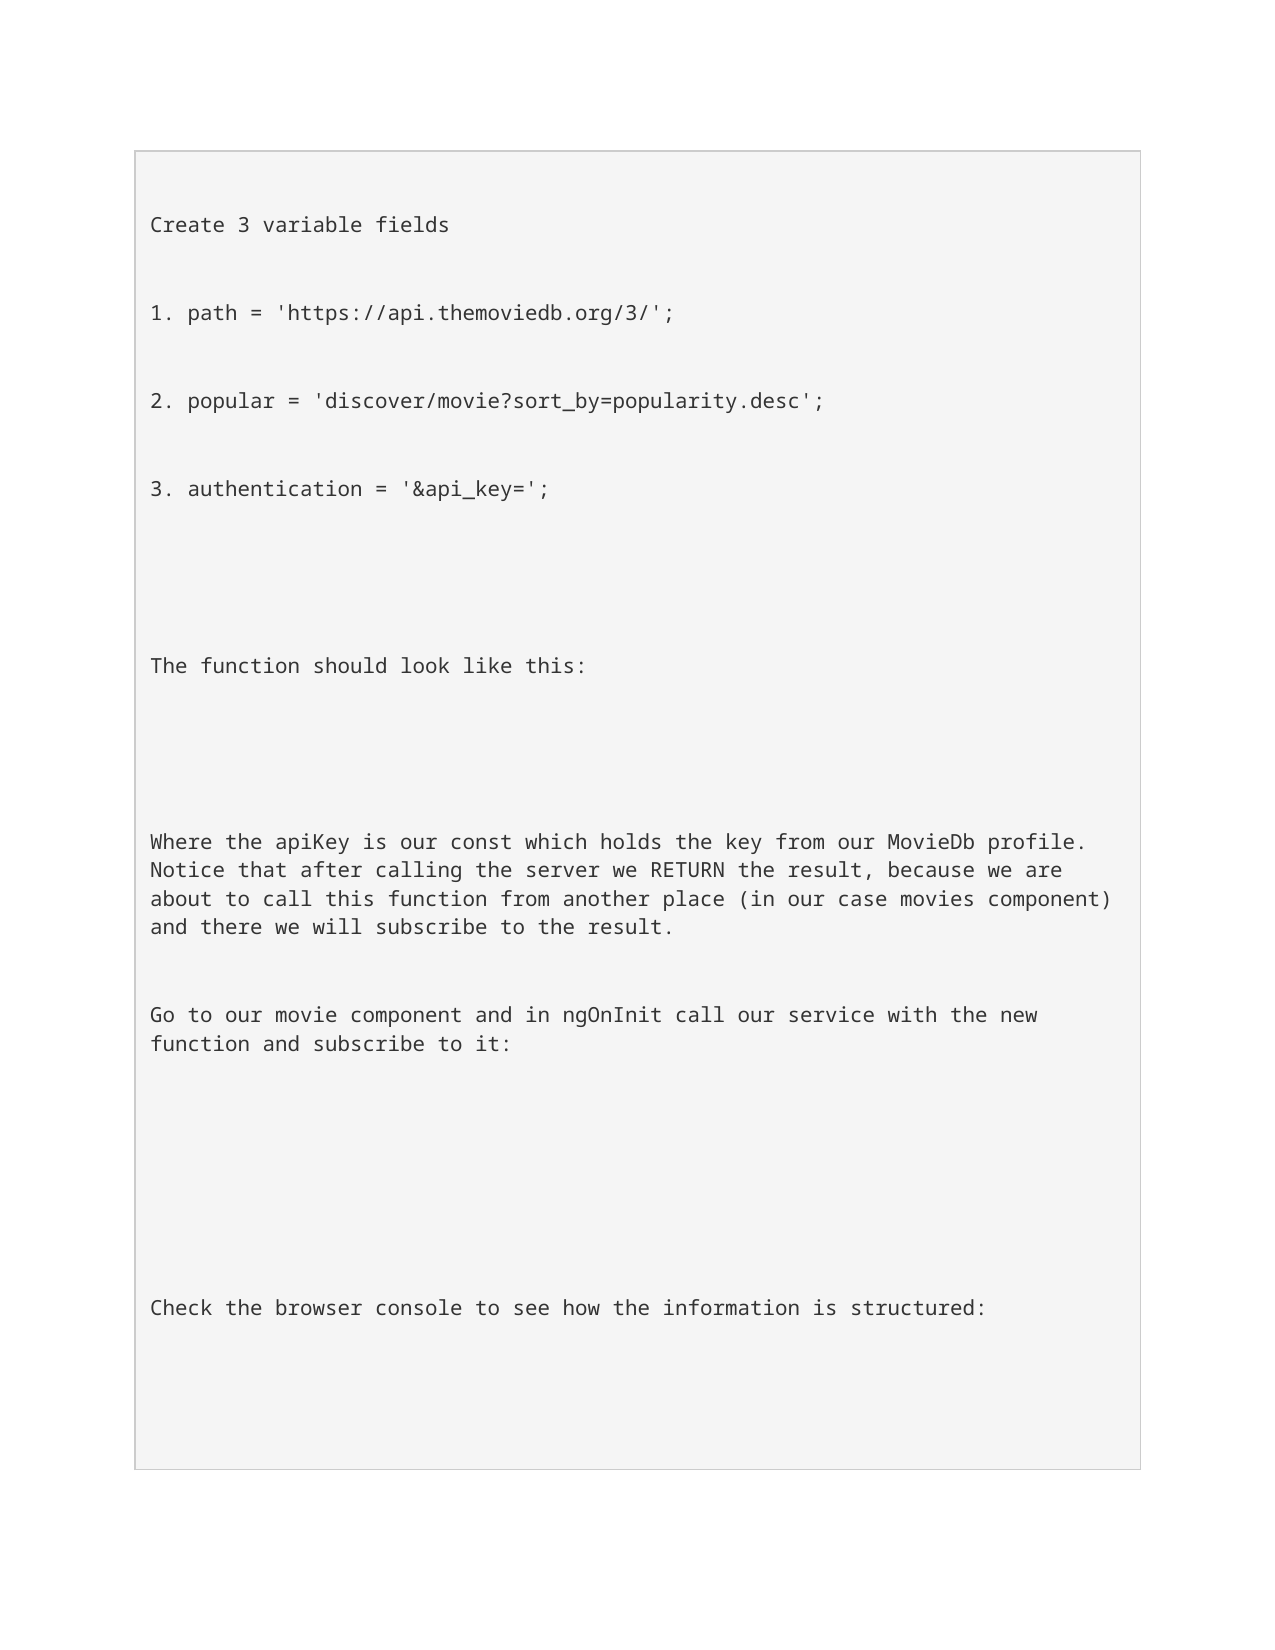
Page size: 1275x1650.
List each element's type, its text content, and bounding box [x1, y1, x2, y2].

text 1. path = 'https://api.themoviedb.org/3/'; [136, 282, 1140, 326]
text The function should look like this: [136, 635, 1140, 679]
text 2. popular = 'discover/movie?sort_by=popularity.desc'; [136, 370, 1140, 414]
text Check the browser console to see how the information is structured: [136, 1277, 1140, 1321]
text 3. authentication = '&api_key='; [136, 458, 1140, 502]
text Go to our movie component and in ngOnInit call our service with the new function and subscribe to it: [136, 984, 1140, 1057]
text Create 3 variable fields [136, 194, 1140, 238]
text Where the apiKey is our const which holds the key from our MovieDb profile. Notice that after calling the server we RETURN the result, because we are about to call this function from another place (in our case movies component) and there we will subscribe to the result. [136, 811, 1140, 940]
